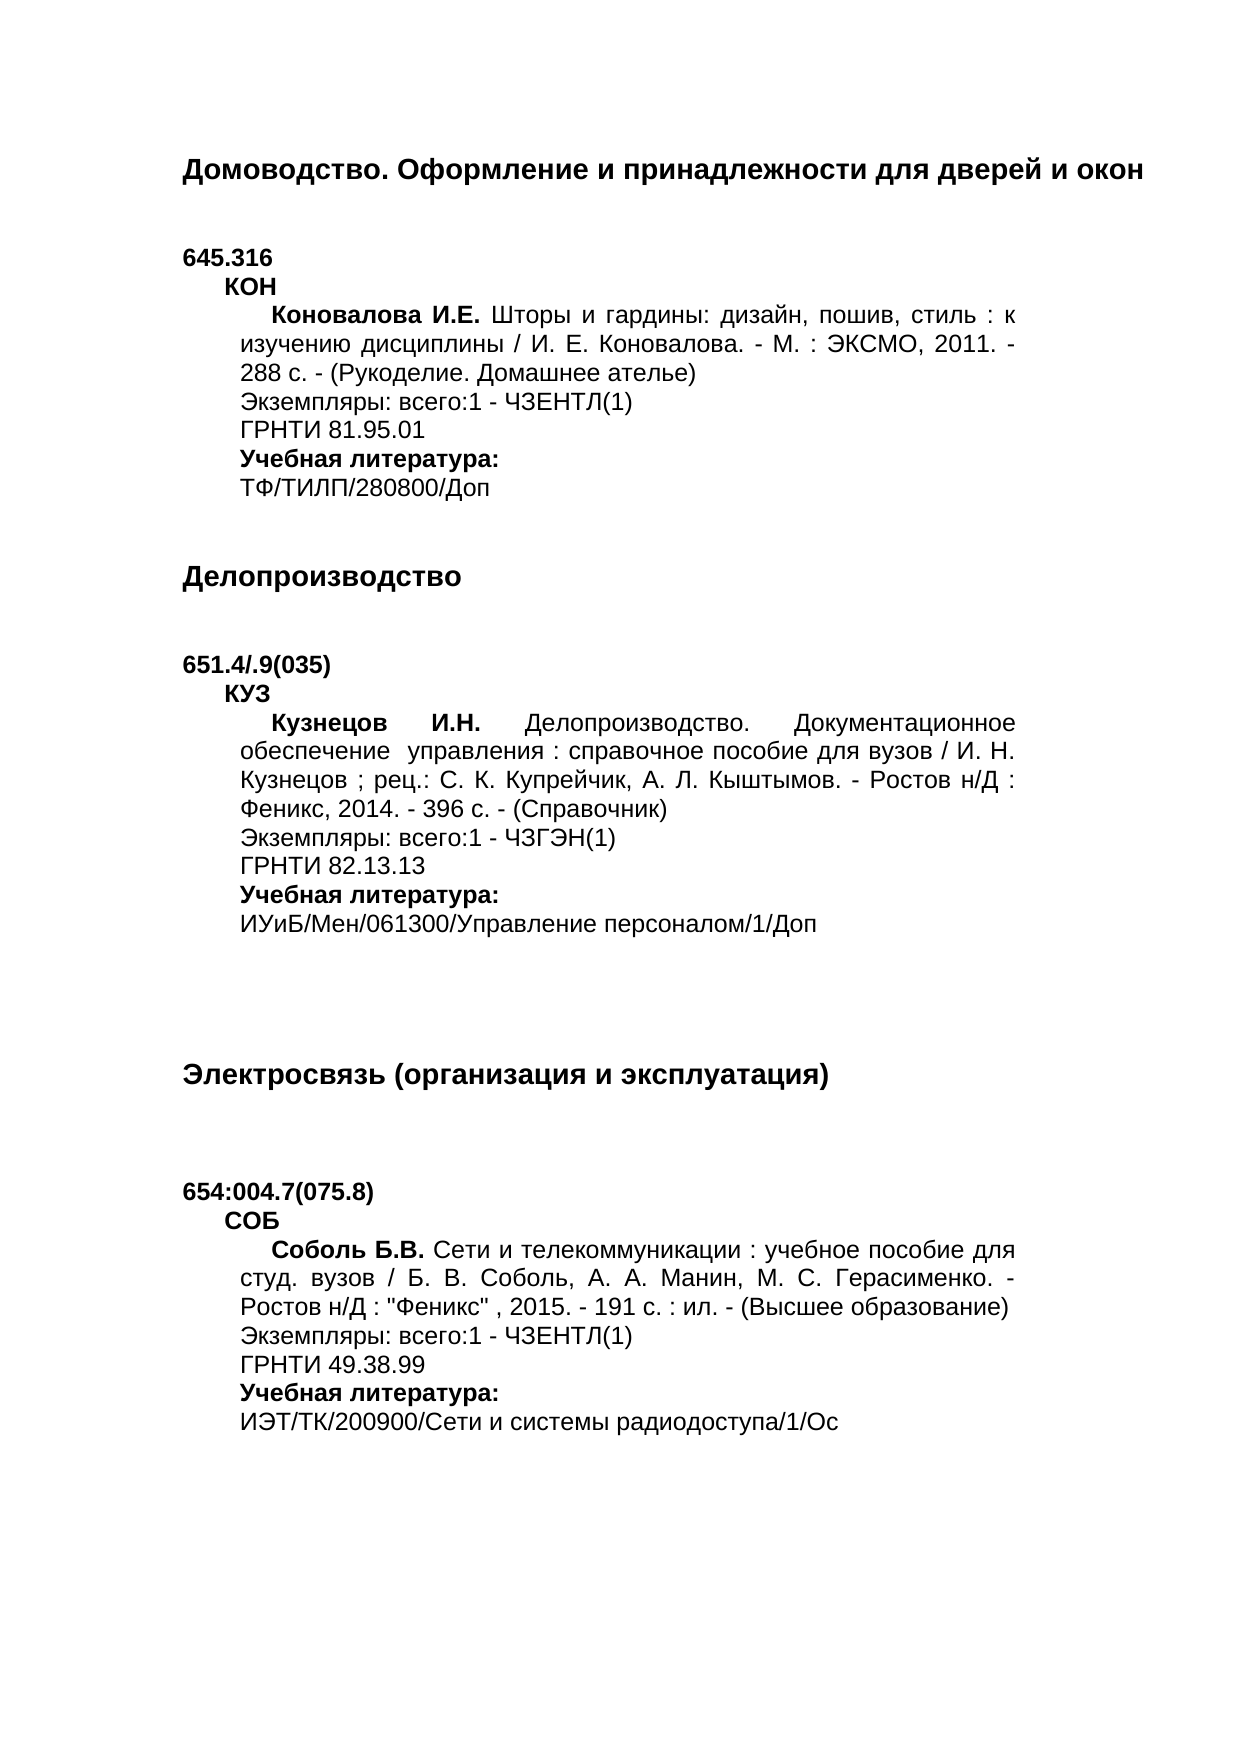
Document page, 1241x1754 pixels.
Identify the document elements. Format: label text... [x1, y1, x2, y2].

text Экземпляры: всего:1 - ЧЗЕНТЛ(1) [240, 1321, 1016, 1349]
text ИУиБ/Мен/061300/Управление персоналом/1/Доп [177, 909, 1152, 937]
text Соболь Б.В. Сети и телекоммуникации : учебное пособие для студ. вузов / Б. В. Соболь, А. А. Манин, М. С. Герасименко. - Ростов н/Д : "Феникс" , 2015. - 191 с. : ил. - (Высшее образование) [240, 1234, 1016, 1321]
text Домоводство. Оформление и принадлежности для дверей и окон [182, 152, 1152, 185]
text Экземпляры: всего:1 - ЧЗГЭН(1) [240, 822, 1016, 851]
text Электросвязь (организация и эксплуатация) [182, 1057, 1152, 1091]
text СОБ [224, 1206, 1152, 1234]
text Кузнецов И.Н. Делопроизводство. Документационное обеспечение управления : справочное пособие для вузов / И. Н. Кузнецов ; рец.: С. К. Купрейчик, А. Л. Кыштымов. - Ростов н/Д : Феникс, 2014. - 396 с. - (Справочник) [240, 707, 1016, 822]
text 651.4/.9(035) [182, 650, 1152, 679]
text Учебная литература: [177, 880, 1152, 909]
text Учебная литература: [177, 444, 1152, 473]
text ГРНТИ 49.38.99 [240, 1349, 1016, 1378]
text 645.316 [182, 243, 1152, 271]
text ИЭТ/ТК/200900/Сети и системы радиодоступа/1/Ос [177, 1407, 1152, 1436]
text Экземпляры: всего:1 - ЧЗЕНТЛ(1) [240, 386, 1016, 415]
text ГРНТИ 82.13.13 [240, 851, 1016, 880]
text Коновалова И.Е. Шторы и гардины: дизайн, пошив, стиль : к изучению дисциплины / И. Е. Коновалова. - М. : ЭКСМО, 2011. - 288 с. - (Рукоделие. Домашнее ателье) [240, 300, 1016, 386]
text 654:004.7(075.8) [182, 1177, 1152, 1206]
text КУЗ [224, 679, 1152, 707]
text Делопроизводство [182, 559, 1152, 592]
text Учебная литература: [177, 1378, 1152, 1407]
text ГРНТИ 81.95.01 [240, 415, 1016, 444]
text ТФ/ТИЛП/280800/Доп [177, 473, 1152, 501]
text КОН [224, 271, 1152, 300]
